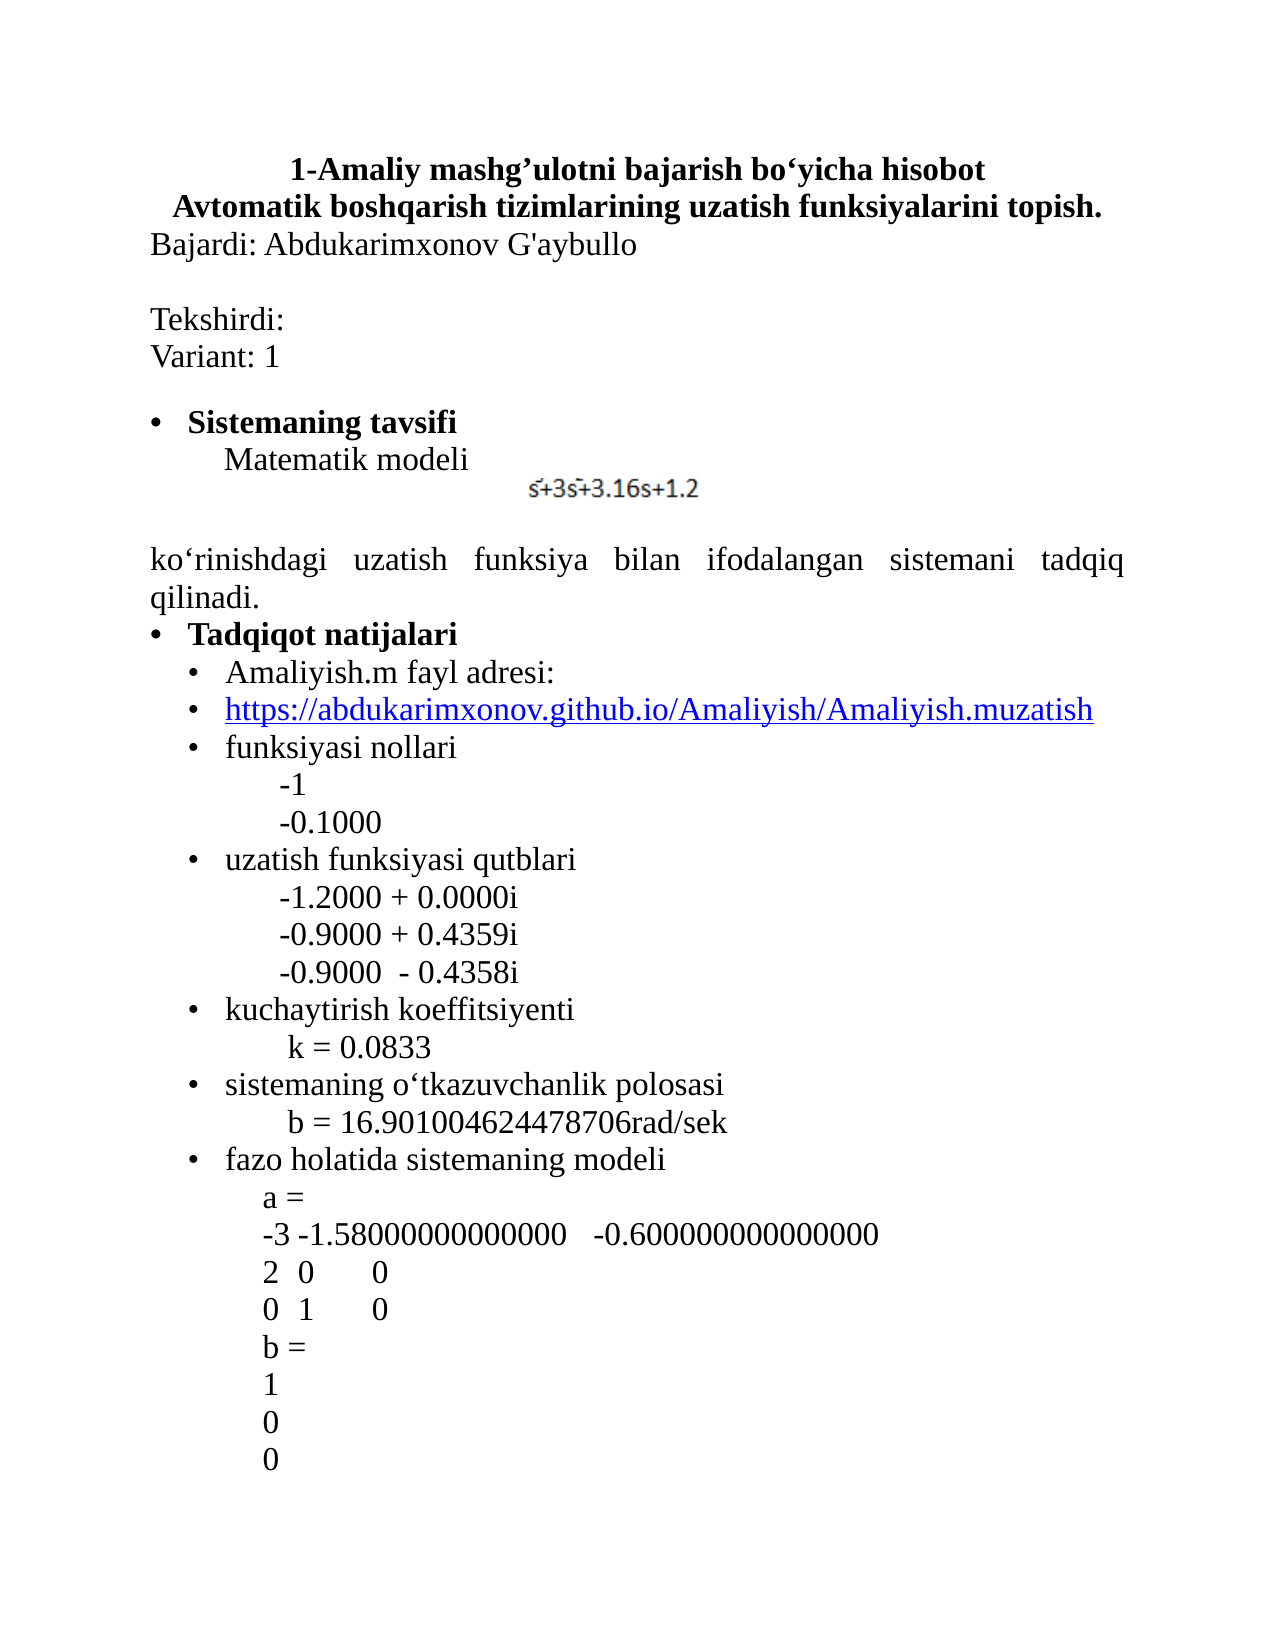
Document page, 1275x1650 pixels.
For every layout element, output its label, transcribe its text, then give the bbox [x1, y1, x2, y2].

text 0 [262, 1403, 1125, 1441]
list Amaliyish.m fayl adresi: [187, 653, 1125, 691]
list Sistemaning tavsifi [150, 403, 1125, 441]
list fazo holatida sistemaning modeli [187, 1141, 1125, 1178]
text Avtomatik boshqarish tizimlarining uzatish funksiyalarini topish. [150, 187, 1125, 225]
list Tadqiqot natijalari [150, 616, 1125, 653]
text -0.1000 [262, 803, 1125, 841]
text -1.2000 + 0.0000i [262, 878, 1125, 916]
text -0.9000 - 0.4358i [262, 953, 1125, 991]
text -0.9000 + 0.4359i [262, 916, 1125, 953]
text a = [262, 1178, 1125, 1216]
text 0 1 0 [262, 1291, 1125, 1328]
text kоʻrinishdagi uzatish funksiya bilan ifodalangan sistemani tadqiq qilinadi. [150, 541, 1125, 616]
text b = 16.901004624478706rad/sek [262, 1103, 1125, 1141]
text -3 -1.58000000000000 -0.600000000000000 [262, 1216, 1125, 1253]
text Bajardi: Abdukarimxonov G'aybullo [150, 225, 1125, 262]
text 1-Amaliy mashg’ulotni bajarish bоʻyicha hisobot [150, 150, 1125, 187]
text b = [262, 1328, 1125, 1366]
list sistemaning оʻtkazuvchanlik polosasi [187, 1066, 1125, 1103]
list uzatish funksiyasi qutblari [187, 841, 1125, 878]
list kuchaytirish koeffitsiyenti [187, 991, 1125, 1028]
text Tekshirdi: [150, 300, 1125, 337]
text 0 [262, 1441, 1125, 1478]
text k = 0.0833 [262, 1028, 1125, 1066]
text -1 [262, 766, 1125, 803]
text 2 0 0 [262, 1253, 1125, 1291]
list funksiyasi nollari [187, 728, 1125, 766]
text Matematik modeli [150, 441, 1125, 478]
list https://abdukarimxonov.github.io/Amaliyish/Amaliyish.muzatish [187, 691, 1125, 728]
text Variant: 1 [150, 337, 1125, 375]
text 1 [262, 1366, 1125, 1403]
